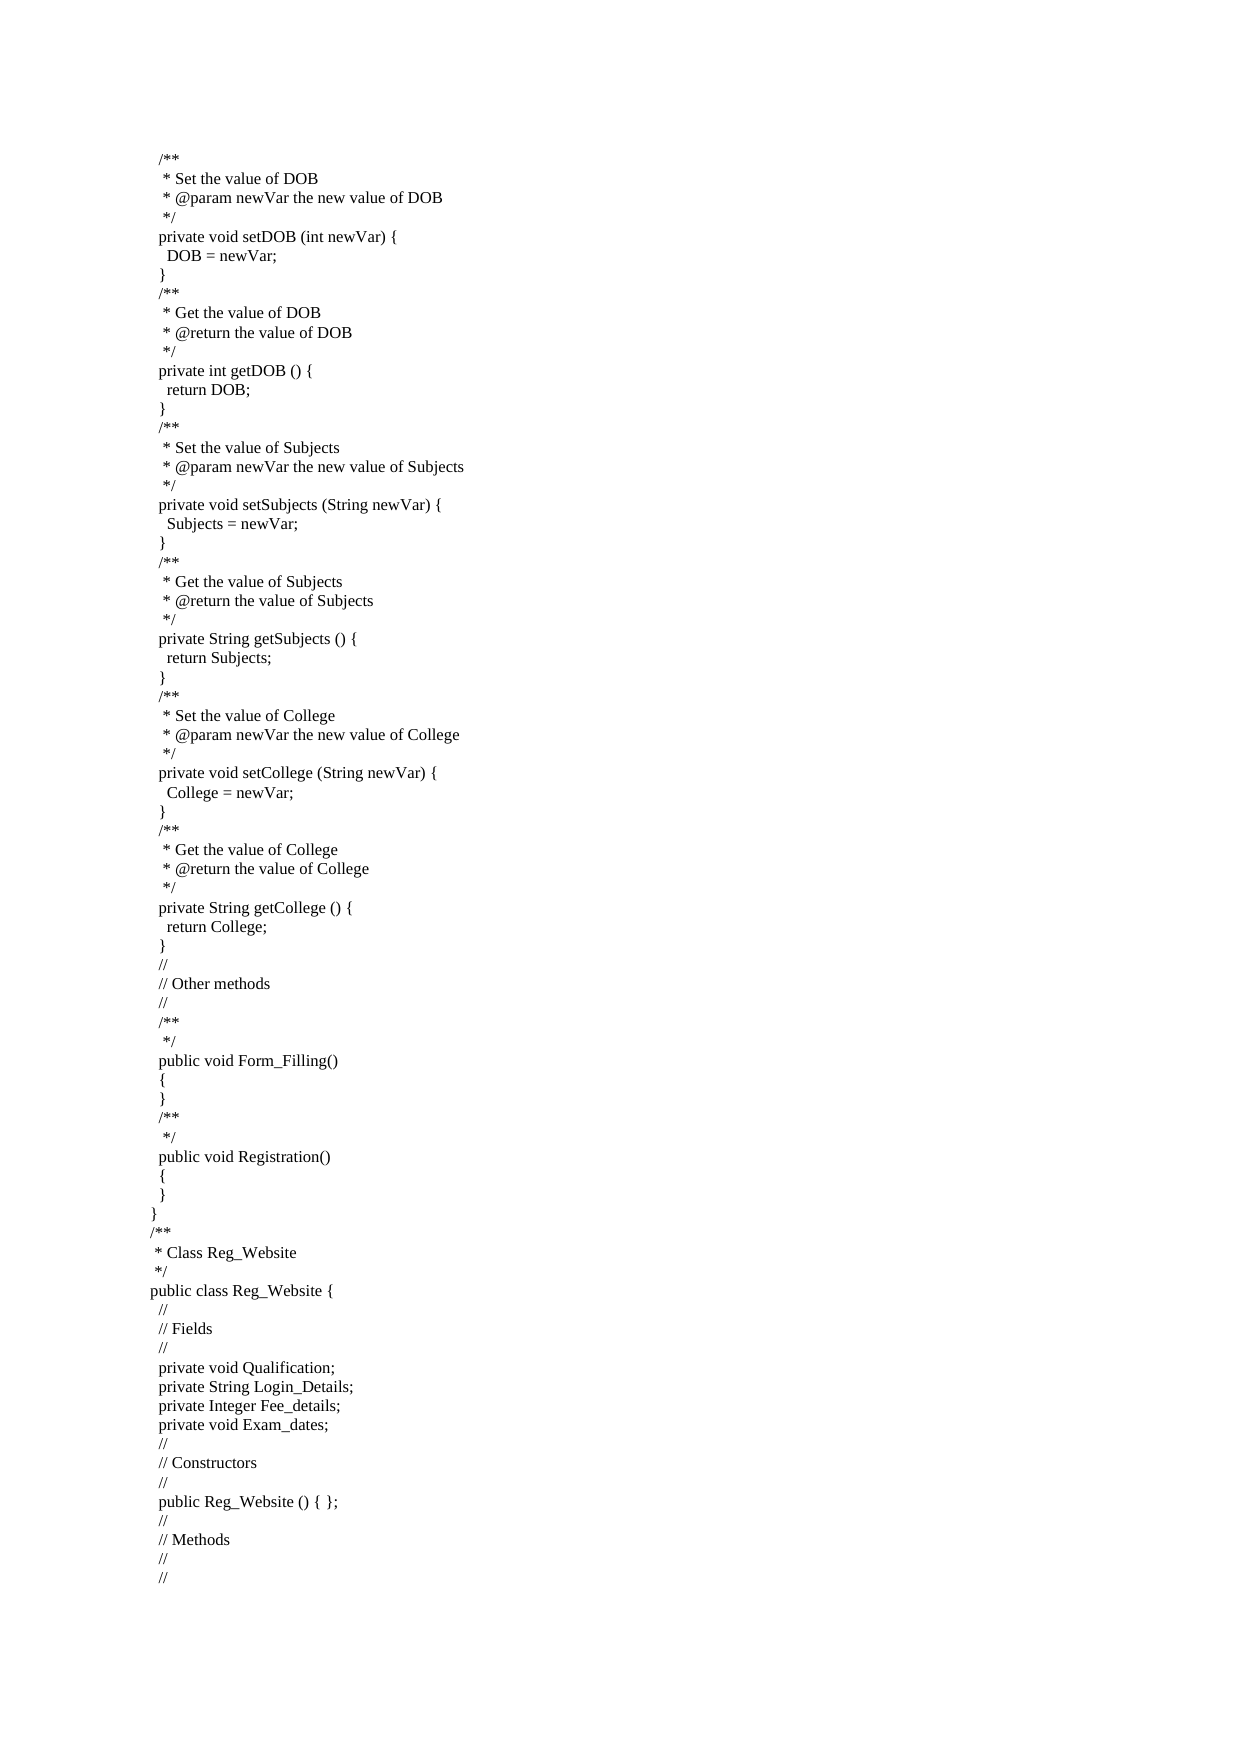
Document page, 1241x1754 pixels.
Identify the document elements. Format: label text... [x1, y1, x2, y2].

text public void Form_Filling() [150, 1051, 1090, 1070]
text } [150, 1089, 1090, 1108]
text // [150, 1434, 1090, 1453]
text // Methods [150, 1530, 1090, 1549]
text * @param newVar the new value of College [150, 725, 1090, 744]
text // [150, 1472, 1090, 1492]
text * Get the value of Subjects [150, 572, 1090, 591]
text private String getSubjects () { [150, 629, 1090, 648]
text private String getCollege () { [150, 897, 1090, 917]
text * Class Reg_Website [150, 1242, 1090, 1262]
text // [150, 1568, 1090, 1587]
text */ [150, 476, 1090, 495]
text private void Qualification; [150, 1357, 1090, 1377]
text Subjects = newVar; [150, 514, 1090, 533]
text // [150, 955, 1090, 974]
text /** [150, 687, 1090, 706]
text private void setSubjects (String newVar) { [150, 495, 1090, 514]
text * @return the value of Subjects [150, 591, 1090, 610]
text // [150, 1511, 1090, 1530]
text */ [150, 1127, 1090, 1147]
text /** [150, 821, 1090, 840]
text * Set the value of College [150, 706, 1090, 725]
text private int getDOB () { [150, 361, 1090, 380]
text private String Login_Details; [150, 1377, 1090, 1396]
text DOB = newVar; [150, 246, 1090, 265]
text // [150, 1300, 1090, 1319]
text */ [150, 1262, 1090, 1281]
text { [150, 1070, 1090, 1089]
text // Constructors [150, 1453, 1090, 1472]
text * Get the value of DOB [150, 303, 1090, 322]
text * Set the value of Subjects [150, 437, 1090, 457]
text } [150, 1204, 1090, 1223]
text public void Registration() [150, 1147, 1090, 1166]
text * @param newVar the new value of Subjects [150, 457, 1090, 476]
text // [150, 1549, 1090, 1568]
text * Get the value of College [150, 840, 1090, 859]
text // Fields [150, 1319, 1090, 1338]
text /** [150, 552, 1090, 572]
text /** [150, 1012, 1090, 1032]
text } [150, 265, 1090, 284]
text // [150, 993, 1090, 1012]
text */ [150, 342, 1090, 361]
text /** [150, 418, 1090, 437]
text public Reg_Website () { }; [150, 1492, 1090, 1511]
text */ [150, 207, 1090, 227]
text * @return the value of College [150, 859, 1090, 878]
text } [150, 1185, 1090, 1204]
text private void setDOB (int newVar) { [150, 227, 1090, 246]
text * Set the value of DOB [150, 169, 1090, 188]
text } [150, 802, 1090, 821]
text */ [150, 610, 1090, 629]
text /** [150, 1108, 1090, 1127]
text private void setCollege (String newVar) { [150, 763, 1090, 782]
text /** [150, 1223, 1090, 1242]
text private Integer Fee_details; [150, 1396, 1090, 1415]
text } [150, 533, 1090, 552]
text */ [150, 878, 1090, 897]
text return DOB; [150, 380, 1090, 399]
text /** [150, 150, 1090, 169]
text // Other methods [150, 974, 1090, 993]
text return College; [150, 917, 1090, 936]
text } [150, 399, 1090, 418]
text } [150, 936, 1090, 955]
text */ [150, 744, 1090, 763]
text public class Reg_Website { [150, 1281, 1090, 1300]
text * @param newVar the new value of DOB [150, 188, 1090, 207]
text College = newVar; [150, 782, 1090, 802]
text */ [150, 1032, 1090, 1051]
text private void Exam_dates; [150, 1415, 1090, 1434]
text /** [150, 284, 1090, 303]
text return Subjects; [150, 648, 1090, 667]
text * @return the value of DOB [150, 322, 1090, 342]
text } [150, 667, 1090, 687]
text // [150, 1338, 1090, 1357]
text { [150, 1166, 1090, 1185]
